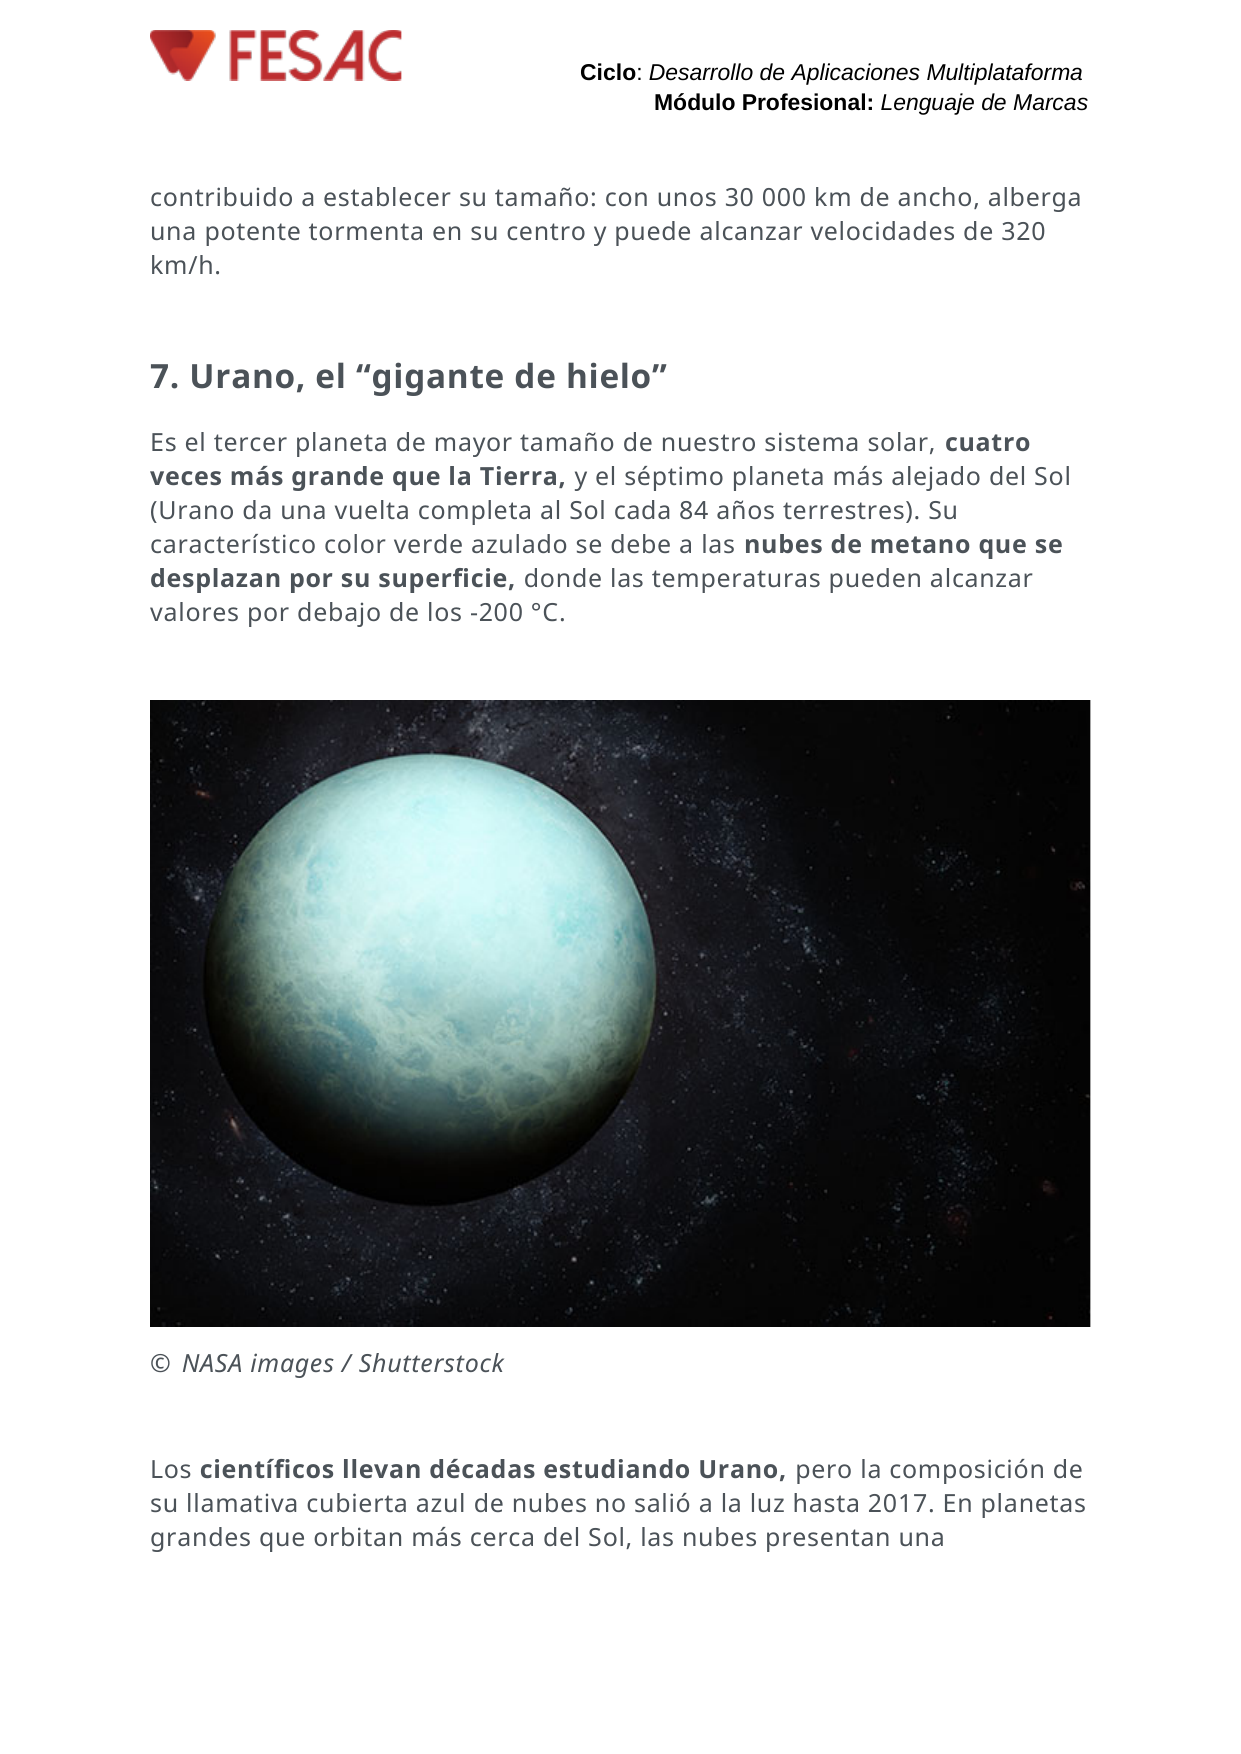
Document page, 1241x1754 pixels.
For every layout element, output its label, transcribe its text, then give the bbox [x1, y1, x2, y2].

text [150, 179, 1090, 282]
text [150, 1451, 1090, 1553]
picture [150, 30, 402, 81]
text © NASA images / Shutterstock [150, 1346, 1090, 1380]
text Es el tercer planeta de mayor tamaño de nuestro sistema solar, cuatro veces más grande que la Tierra, y el séptimo planeta más alejado del Sol (Urano da una vuelta completa al Sol cada 84 años terrestres). Su característico color verde azulado se debe a las nubes de metano que se desplazan por su superficie, donde las temperaturas pueden alcanzar valores por debajo de los -200 °C. [150, 424, 1090, 629]
picture [150, 700, 1091, 1327]
subtitle 7. Urano, el “gigante de hielo” [150, 353, 1090, 399]
